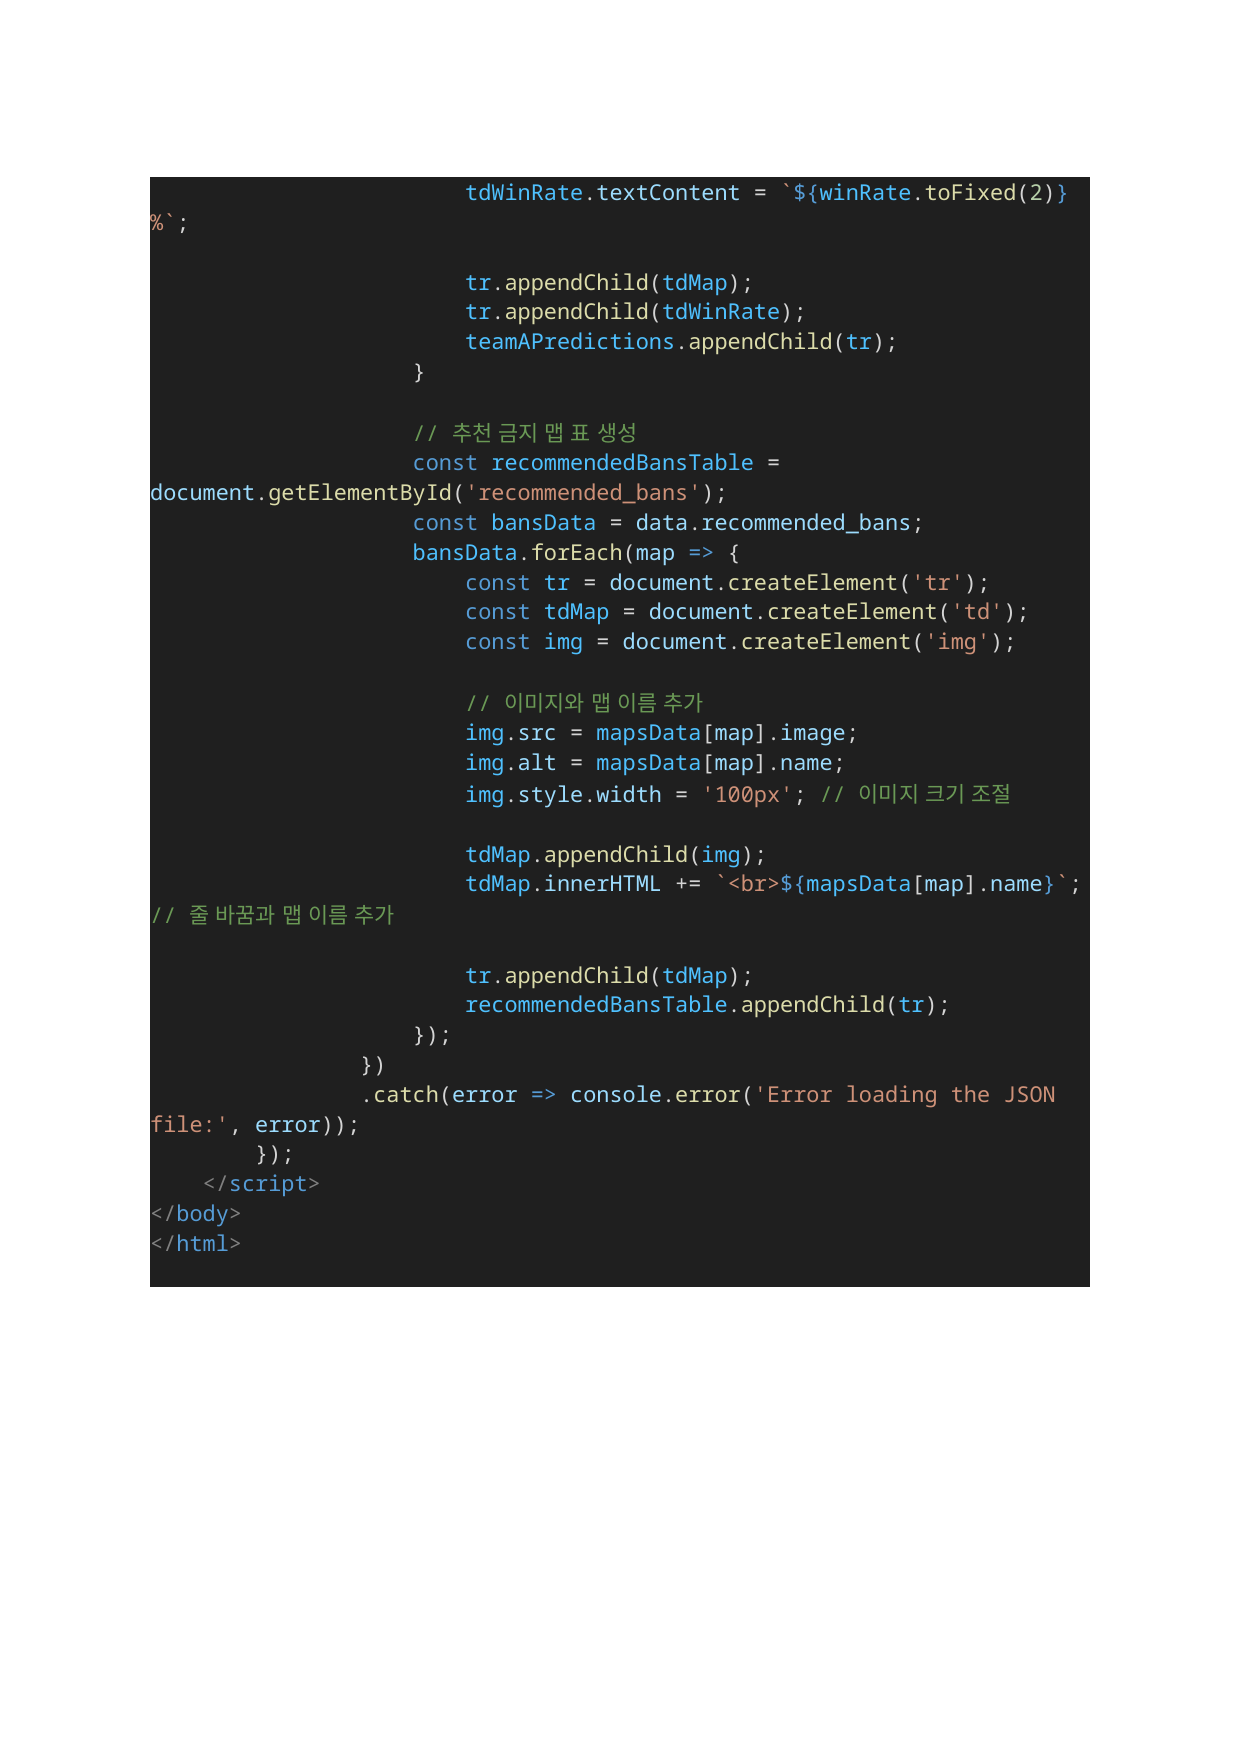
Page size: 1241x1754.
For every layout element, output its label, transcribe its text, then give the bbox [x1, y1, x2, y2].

text // 추천 금지 맵 표 생성 [150, 416, 1090, 447]
text </html> [150, 1228, 1090, 1258]
text tr.appendChild(tdMap); [150, 267, 1090, 296]
text img.alt = mapsData[map].name; [150, 747, 1090, 777]
text bansData.forEach(map => { [150, 537, 1090, 566]
text const img = document.createElement('img'); [150, 626, 1090, 656]
text }) [150, 1049, 1090, 1079]
text </body> [150, 1198, 1090, 1228]
text const recommendedBansTable = document.getElementById('recommended_bans'); [150, 447, 1090, 507]
text const tdMap = document.createElement('td'); [150, 596, 1090, 626]
text tdWinRate.textContent = `${winRate.toFixed(2)}%`; [150, 177, 1090, 237]
text teamAPredictions.appendChild(tr); [150, 326, 1090, 356]
text img.style.width = '100px'; // 이미지 크기 조절 [150, 777, 1090, 809]
text // 이미지와 맵 이름 추가 [150, 686, 1090, 717]
text </script> [150, 1168, 1090, 1198]
text .catch(error => console.error('Error loading the JSON file:', error)); [150, 1079, 1090, 1138]
text recommendedBansTable.appendChild(tr); [150, 989, 1090, 1019]
text } [150, 356, 1090, 386]
text tdMap.innerHTML += `<br>${mapsData[map].name}`; // 줄 바꿈과 맵 이름 추가 [150, 868, 1090, 930]
text const tr = document.createElement('tr'); [150, 566, 1090, 596]
text tr.appendChild(tdMap); [150, 960, 1090, 989]
text tr.appendChild(tdWinRate); [150, 296, 1090, 326]
text const bansData = data.recommended_bans; [150, 507, 1090, 537]
text }); [150, 1019, 1090, 1049]
text }); [150, 1138, 1090, 1168]
text tdMap.appendChild(img); [150, 838, 1090, 868]
text img.src = mapsData[map].image; [150, 717, 1090, 747]
